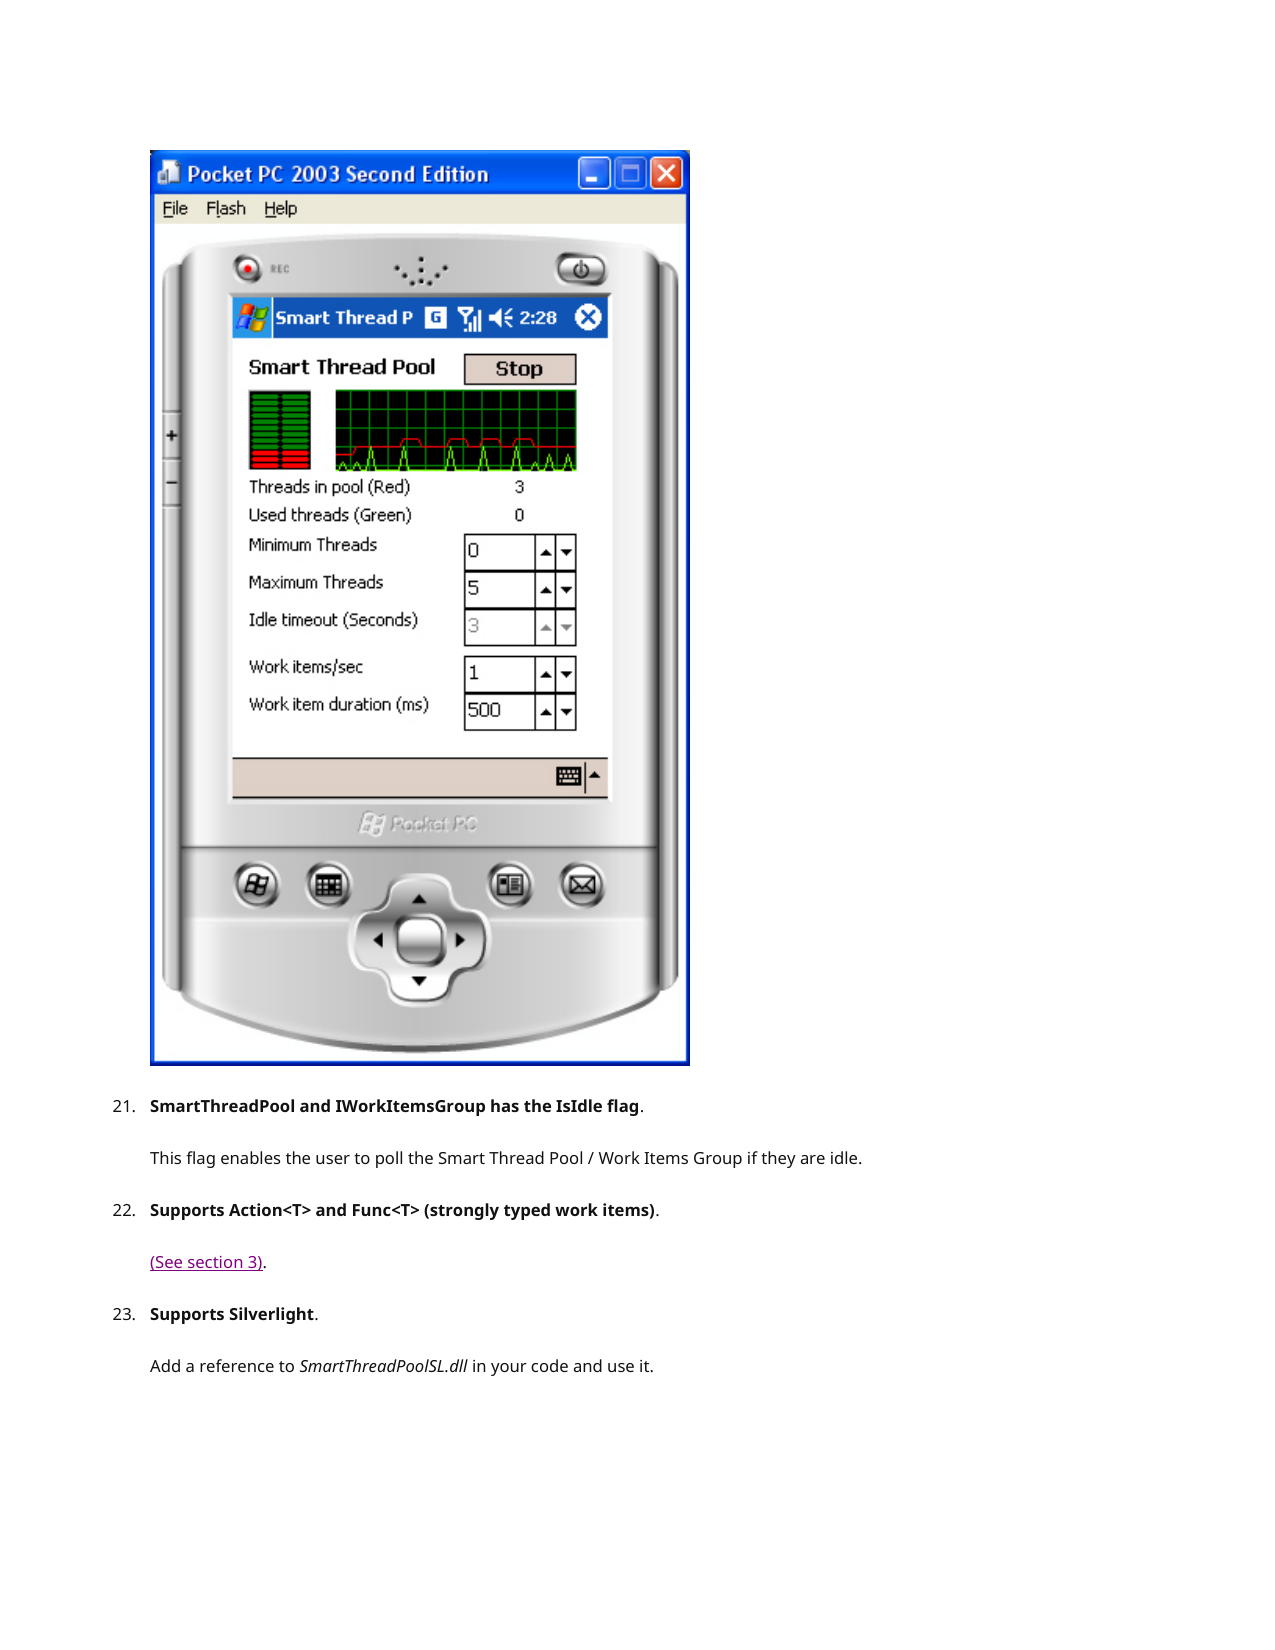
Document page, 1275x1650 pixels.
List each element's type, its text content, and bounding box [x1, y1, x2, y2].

picture [150, 150, 690, 1066]
list Supports Silverlight. [112, 1302, 1125, 1325]
list Supports Action<T> and Func<T> (strongly typed work items). [112, 1198, 1125, 1221]
text (See section 3). [150, 1250, 1125, 1273]
list SmartThreadPool and IWorkItemsGroup has the IsIdle flag. [112, 1095, 1125, 1117]
text Add a reference to SmartThreadPoolSL.dll in your code and use it. [150, 1354, 1125, 1377]
text This flag enables the user to poll the Smart Thread Pool / Work Items Group if they are idle. [150, 1147, 1125, 1169]
